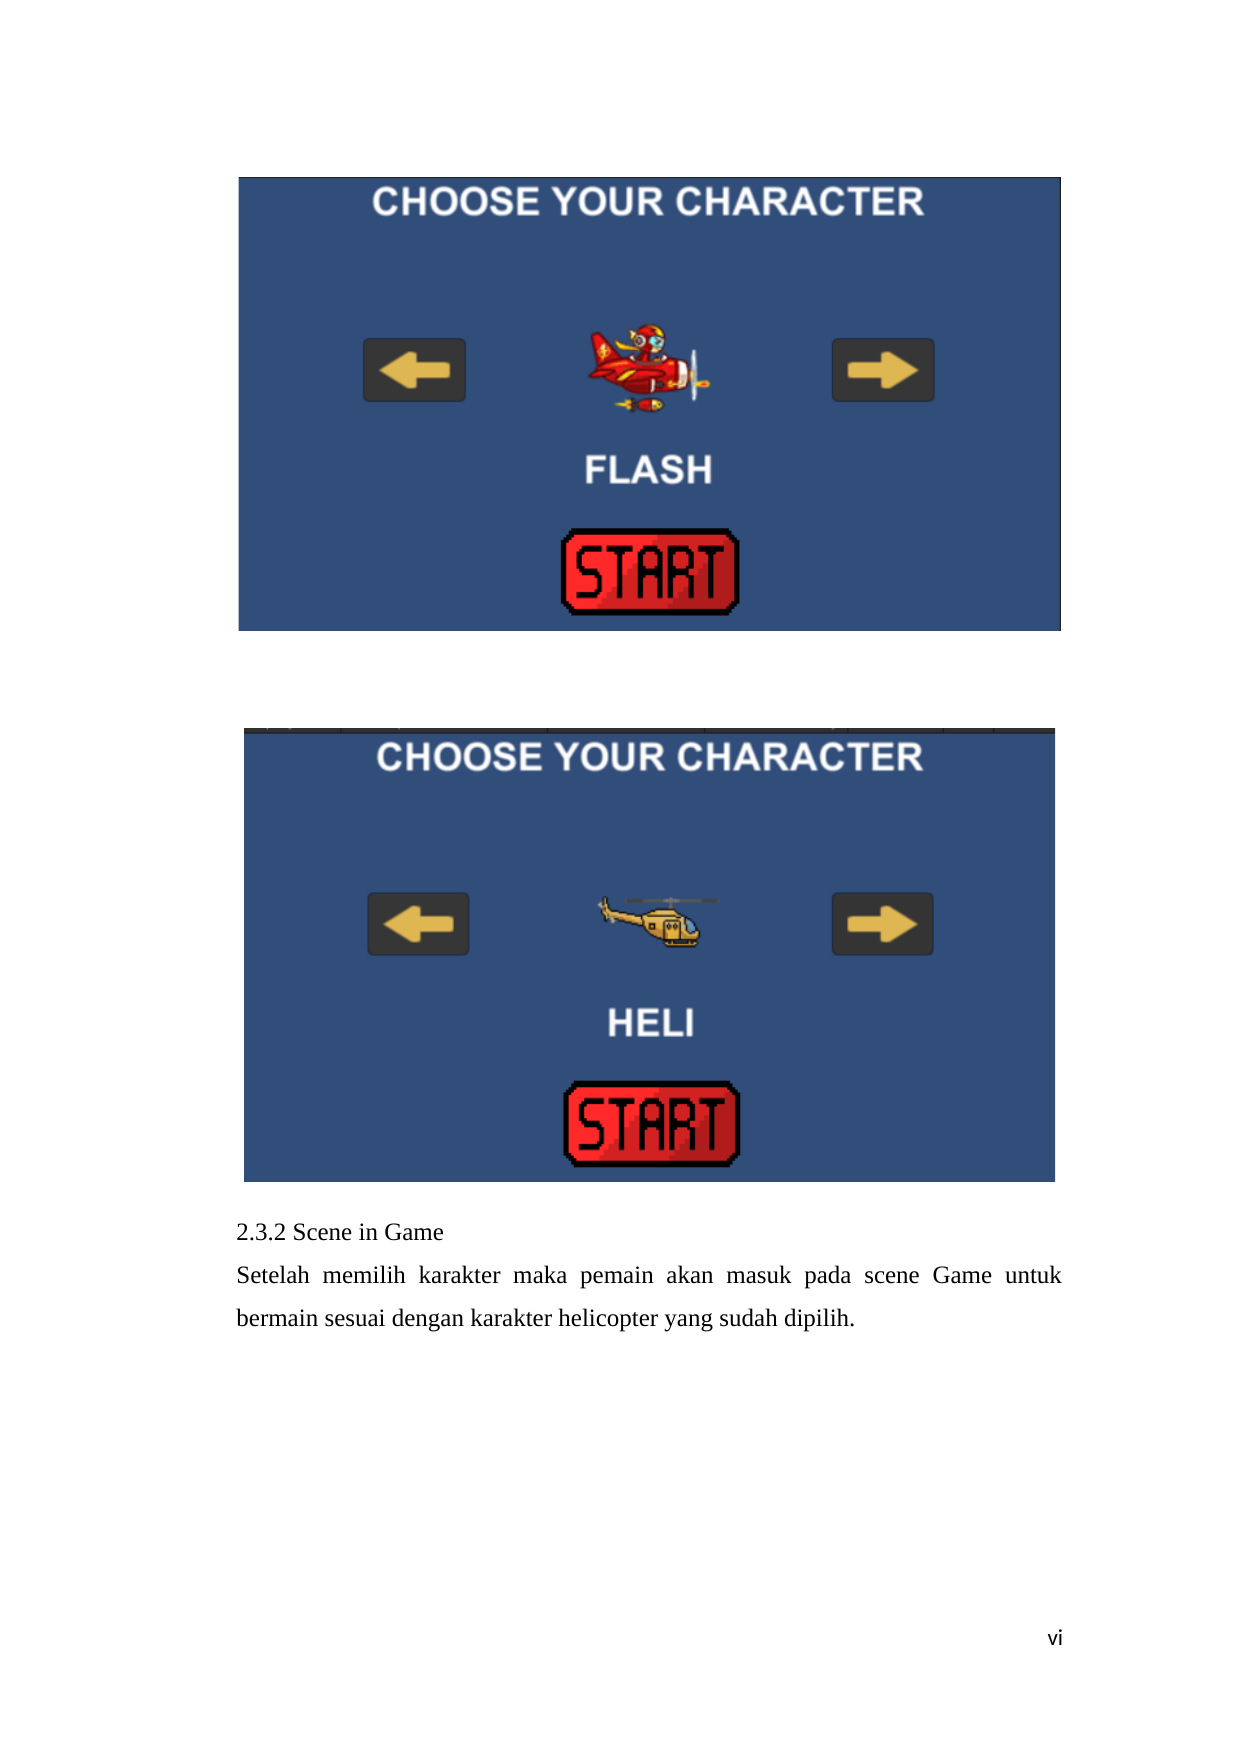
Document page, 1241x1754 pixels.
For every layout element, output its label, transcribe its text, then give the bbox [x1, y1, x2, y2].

picture [238, 177, 1061, 631]
subtitle 2.3.2 Scene in Game [236, 1217, 1063, 1245]
picture [244, 728, 1056, 1182]
text Setelah memilih karakter maka pemain akan masuk pada scene Game untuk bermain sesuai dengan karakter helicopter yang sudah dipilih. [236, 1260, 1063, 1332]
